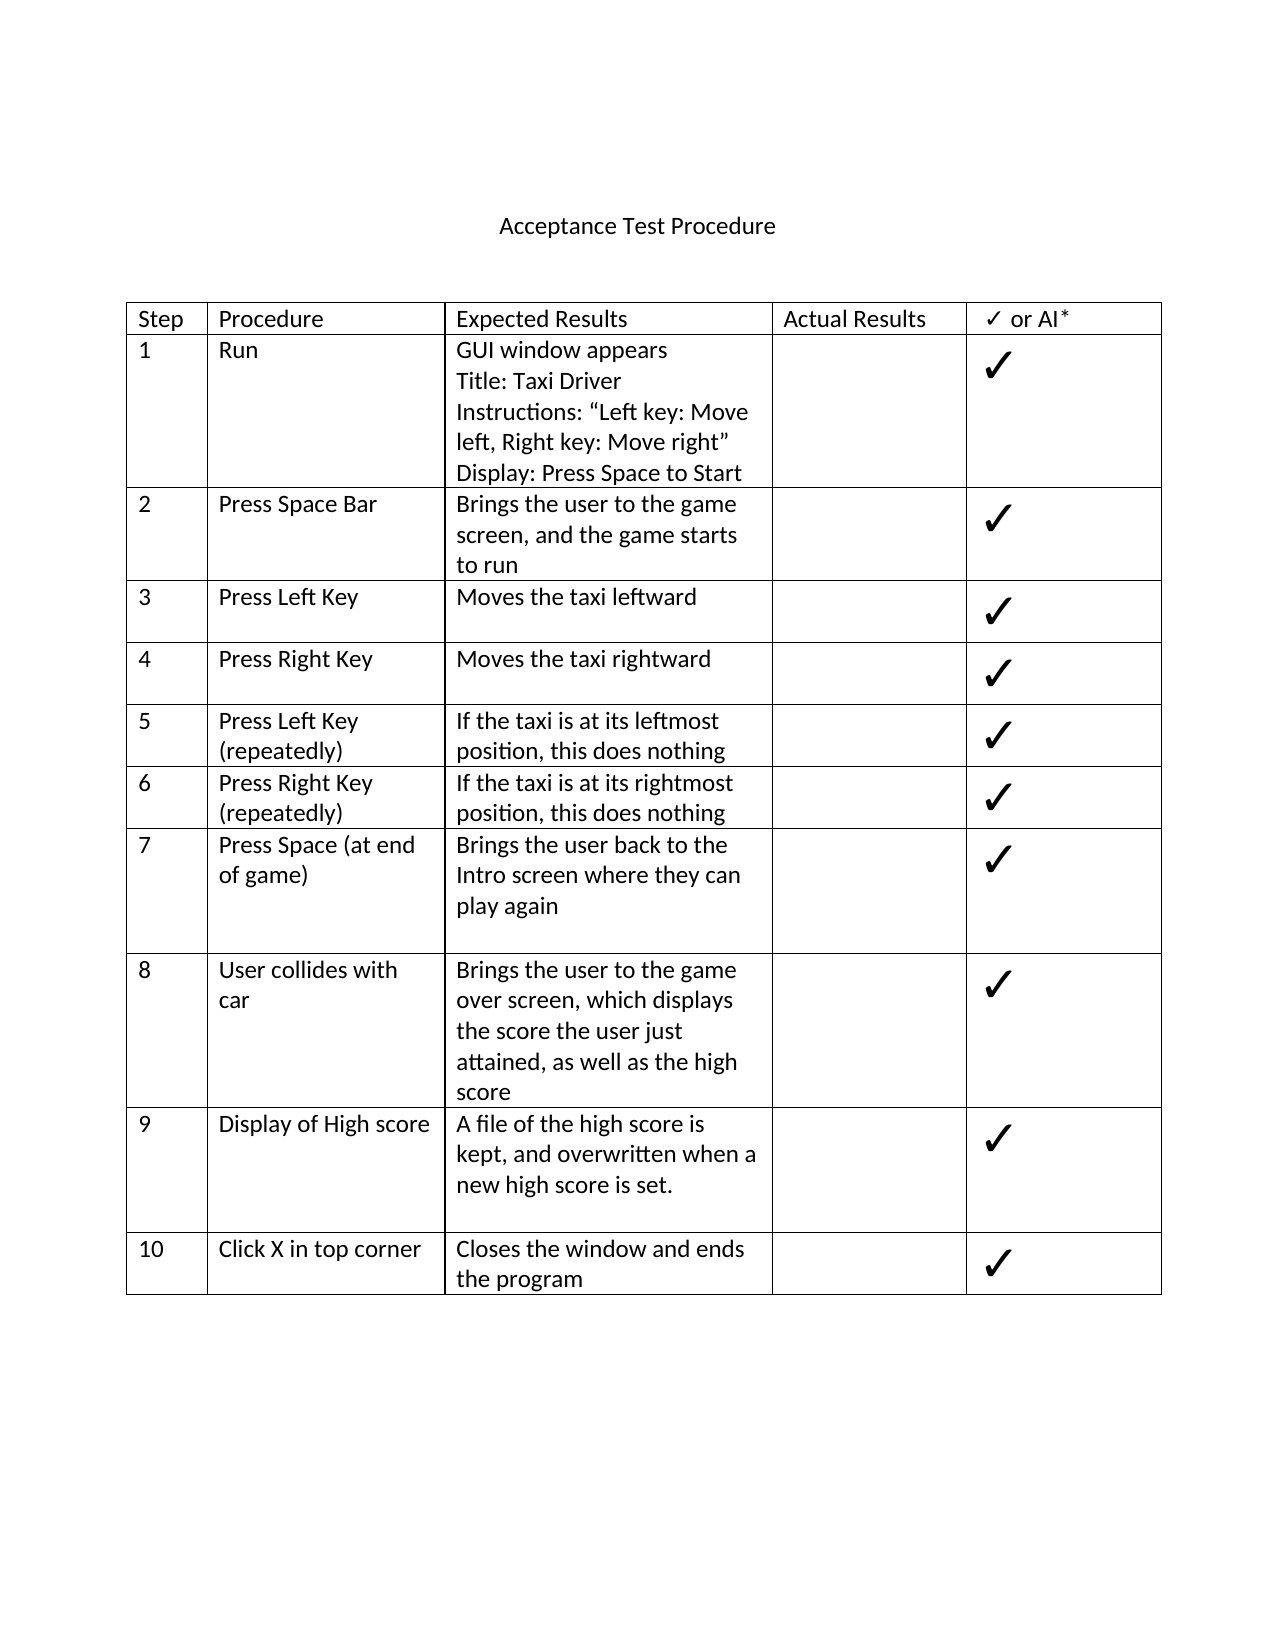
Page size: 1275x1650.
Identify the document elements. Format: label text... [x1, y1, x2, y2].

table_cell ✓ [967, 1108, 1161, 1232]
table_cell ✓ [967, 488, 1161, 580]
table_cell [773, 829, 966, 953]
table_cell [773, 954, 966, 1107]
table_cell 10 [127, 1233, 207, 1294]
table_cell [773, 1233, 966, 1294]
table_header Actual Results [773, 303, 966, 333]
table_header Procedure [208, 303, 444, 333]
table_cell GUI window appears Title: Taxi Driver Instructions: “Left key: Move left, Right key: Move right” Display: Press Space to Start [446, 335, 772, 487]
table_cell Press Left Key (repeatedly) [208, 705, 444, 766]
table_cell Brings the user to the game screen, and the game starts to run [446, 488, 772, 580]
table_cell Press Left Key [208, 581, 444, 642]
table_cell ✓ [967, 1233, 1161, 1294]
table_cell Closes the window and ends the program [446, 1233, 772, 1294]
table_cell If the taxi is at its leftmost position, this does nothing [446, 705, 772, 766]
table_cell ✓ [967, 335, 1161, 487]
table_header ✓ or AI* [967, 303, 1161, 333]
table_cell ✓ [967, 954, 1161, 1107]
table_cell ✓ [967, 829, 1161, 953]
table_cell [773, 643, 966, 704]
table_cell ✓ [967, 705, 1161, 766]
table_cell Moves the taxi rightward [446, 643, 772, 704]
table_cell [773, 705, 966, 766]
table_cell [773, 581, 966, 642]
table_cell ✓ [967, 643, 1161, 704]
table_cell 1 [127, 335, 207, 487]
table_header Expected Results [446, 303, 772, 333]
table_cell ✓ [967, 767, 1161, 828]
table_cell 6 [127, 767, 207, 828]
table_cell Display of High score [208, 1108, 444, 1232]
table_cell 2 [127, 488, 207, 580]
table_cell 9 [127, 1108, 207, 1232]
table_cell Click X in top corner [208, 1233, 444, 1294]
table_cell 5 [127, 705, 207, 766]
table_cell Press Right Key [208, 643, 444, 704]
table_cell [773, 1108, 966, 1232]
table_cell Moves the taxi leftward [446, 581, 772, 642]
table_cell Brings the user back to the Intro screen where they can play again [446, 829, 772, 953]
table_cell Press Right Key (repeatedly) [208, 767, 444, 828]
table_cell 7 [127, 829, 207, 953]
table_cell A file of the high score is kept, and overwritten when a new high score is set. [446, 1108, 772, 1232]
table_cell Press Space (at end of game) [208, 829, 444, 953]
table_cell If the taxi is at its rightmost position, this does nothing [446, 767, 772, 828]
table_cell 3 [127, 581, 207, 642]
table_cell [773, 488, 966, 580]
table_cell Press Space Bar [208, 488, 444, 580]
table_cell 4 [127, 643, 207, 704]
table_cell 8 [127, 954, 207, 1107]
table_cell [773, 335, 966, 487]
table_cell Brings the user to the game over screen, which displays the score the user just attained, as well as the high score [446, 954, 772, 1107]
table_cell [773, 767, 966, 828]
table_cell Run [208, 335, 444, 487]
text Acceptance Test Procedure [150, 210, 1125, 241]
table_cell ✓ [967, 581, 1161, 642]
table_header Step [127, 303, 207, 333]
table_cell User collides with car [208, 954, 444, 1107]
